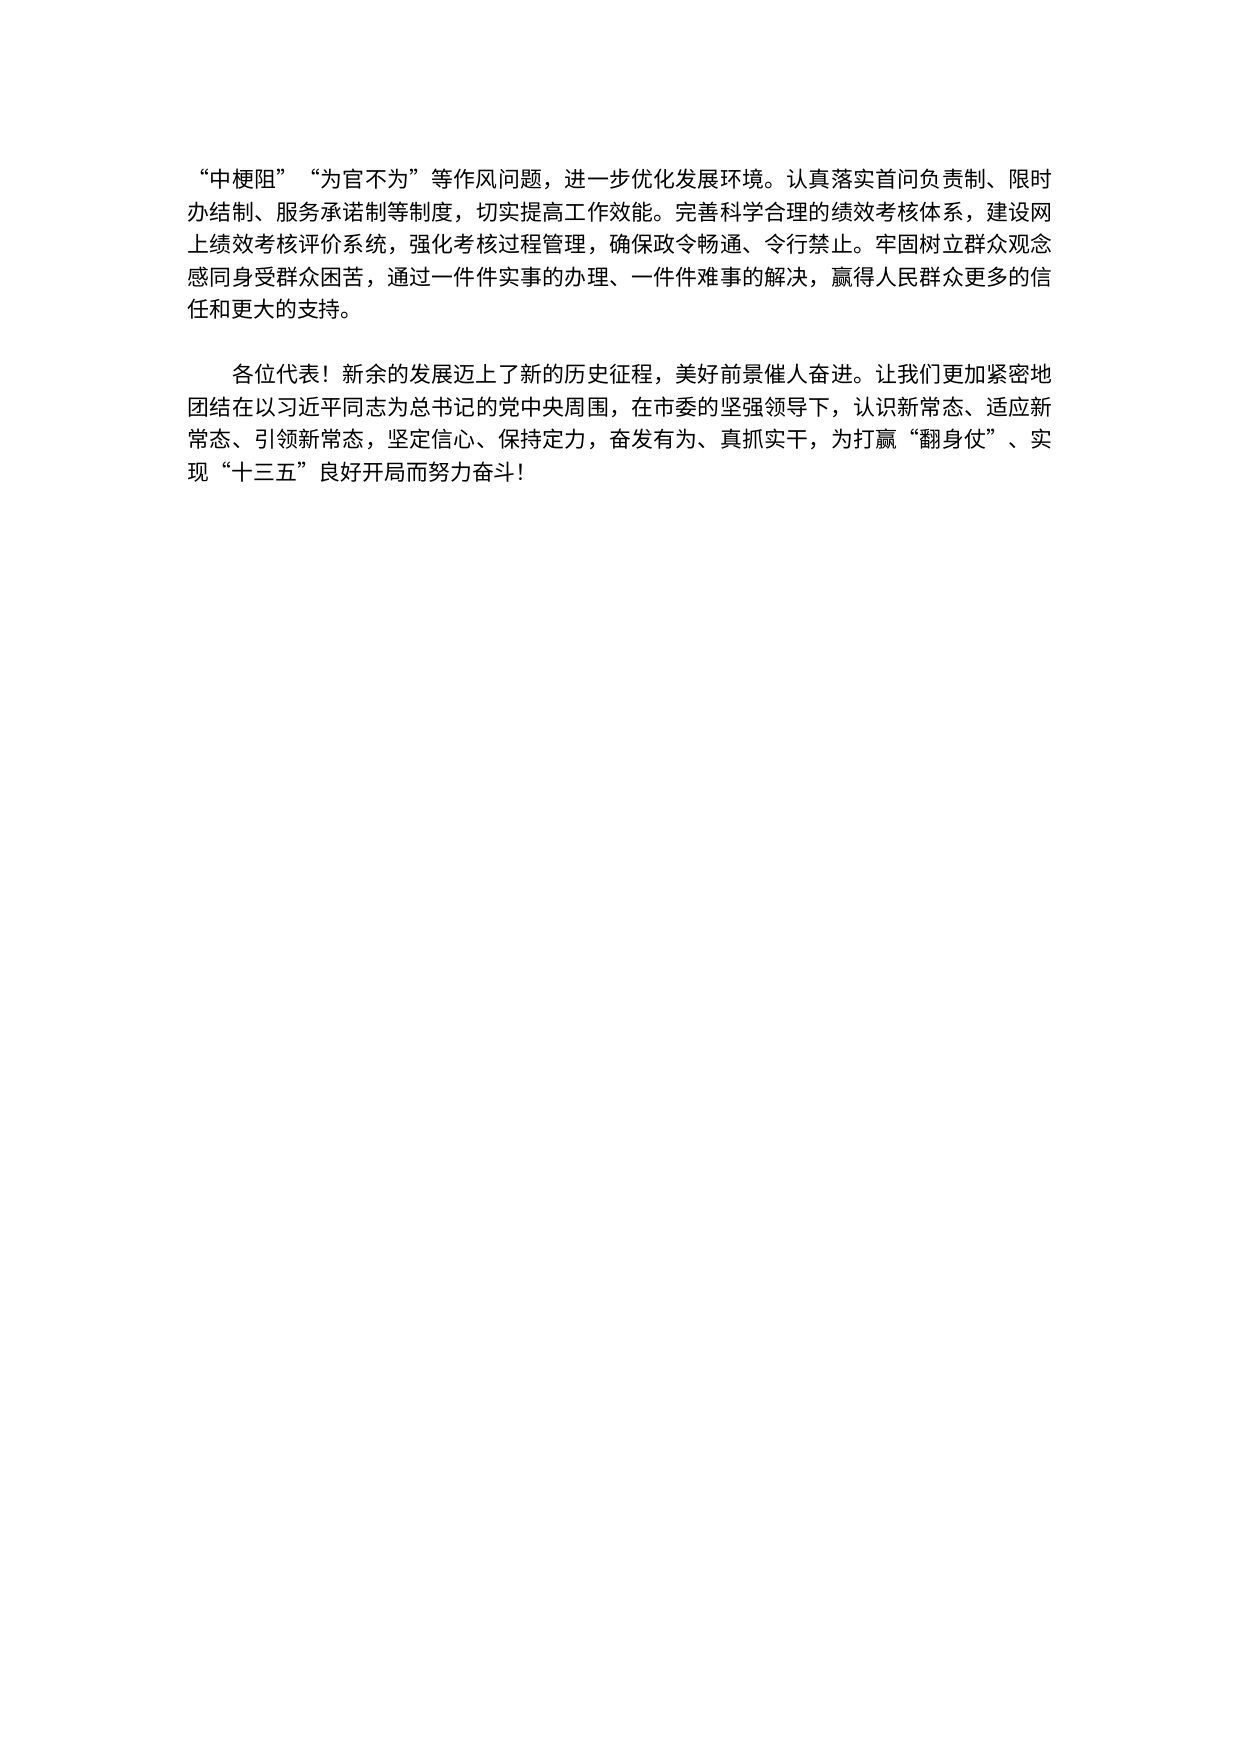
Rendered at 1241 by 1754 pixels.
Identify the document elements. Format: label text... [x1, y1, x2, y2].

text 各位代表！新余的发展迈上了新的历史征程，美好前景催人奋进。让我们更加紧密地团结在以习近平同志为总书记的党中央周围，在市委的坚强领导下，认识新常态、适应新常态、引领新常态，坚定信心、保持定力，奋发有为、真抓实干，为打赢“翻身仗”、实现“十三五”良好开局而努力奋斗！ [187, 357, 1053, 487]
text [187, 162, 1053, 324]
